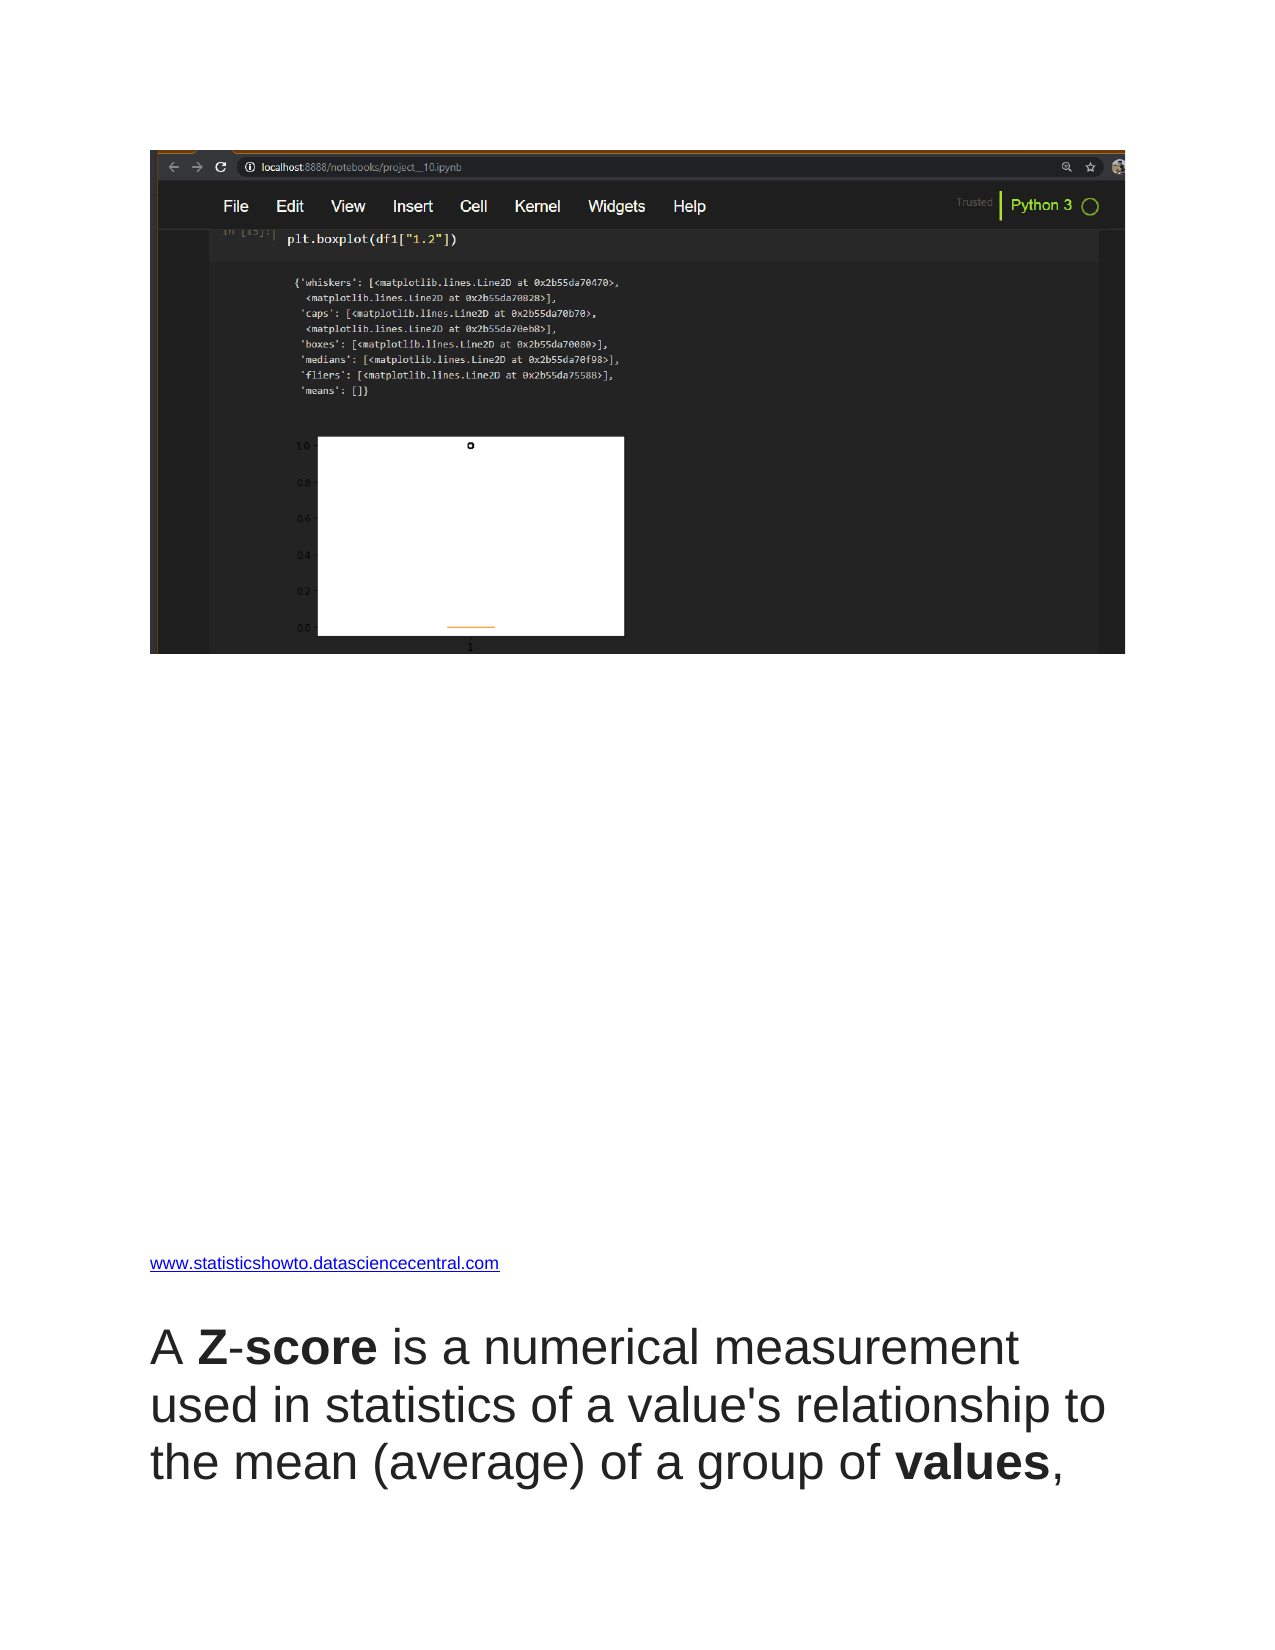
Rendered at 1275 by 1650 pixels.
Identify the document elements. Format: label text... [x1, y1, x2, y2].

picture [150, 150, 1125, 654]
text www.statisticshowto.datasciencecentral.com [150, 1253, 1125, 1273]
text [150, 1318, 1125, 1490]
